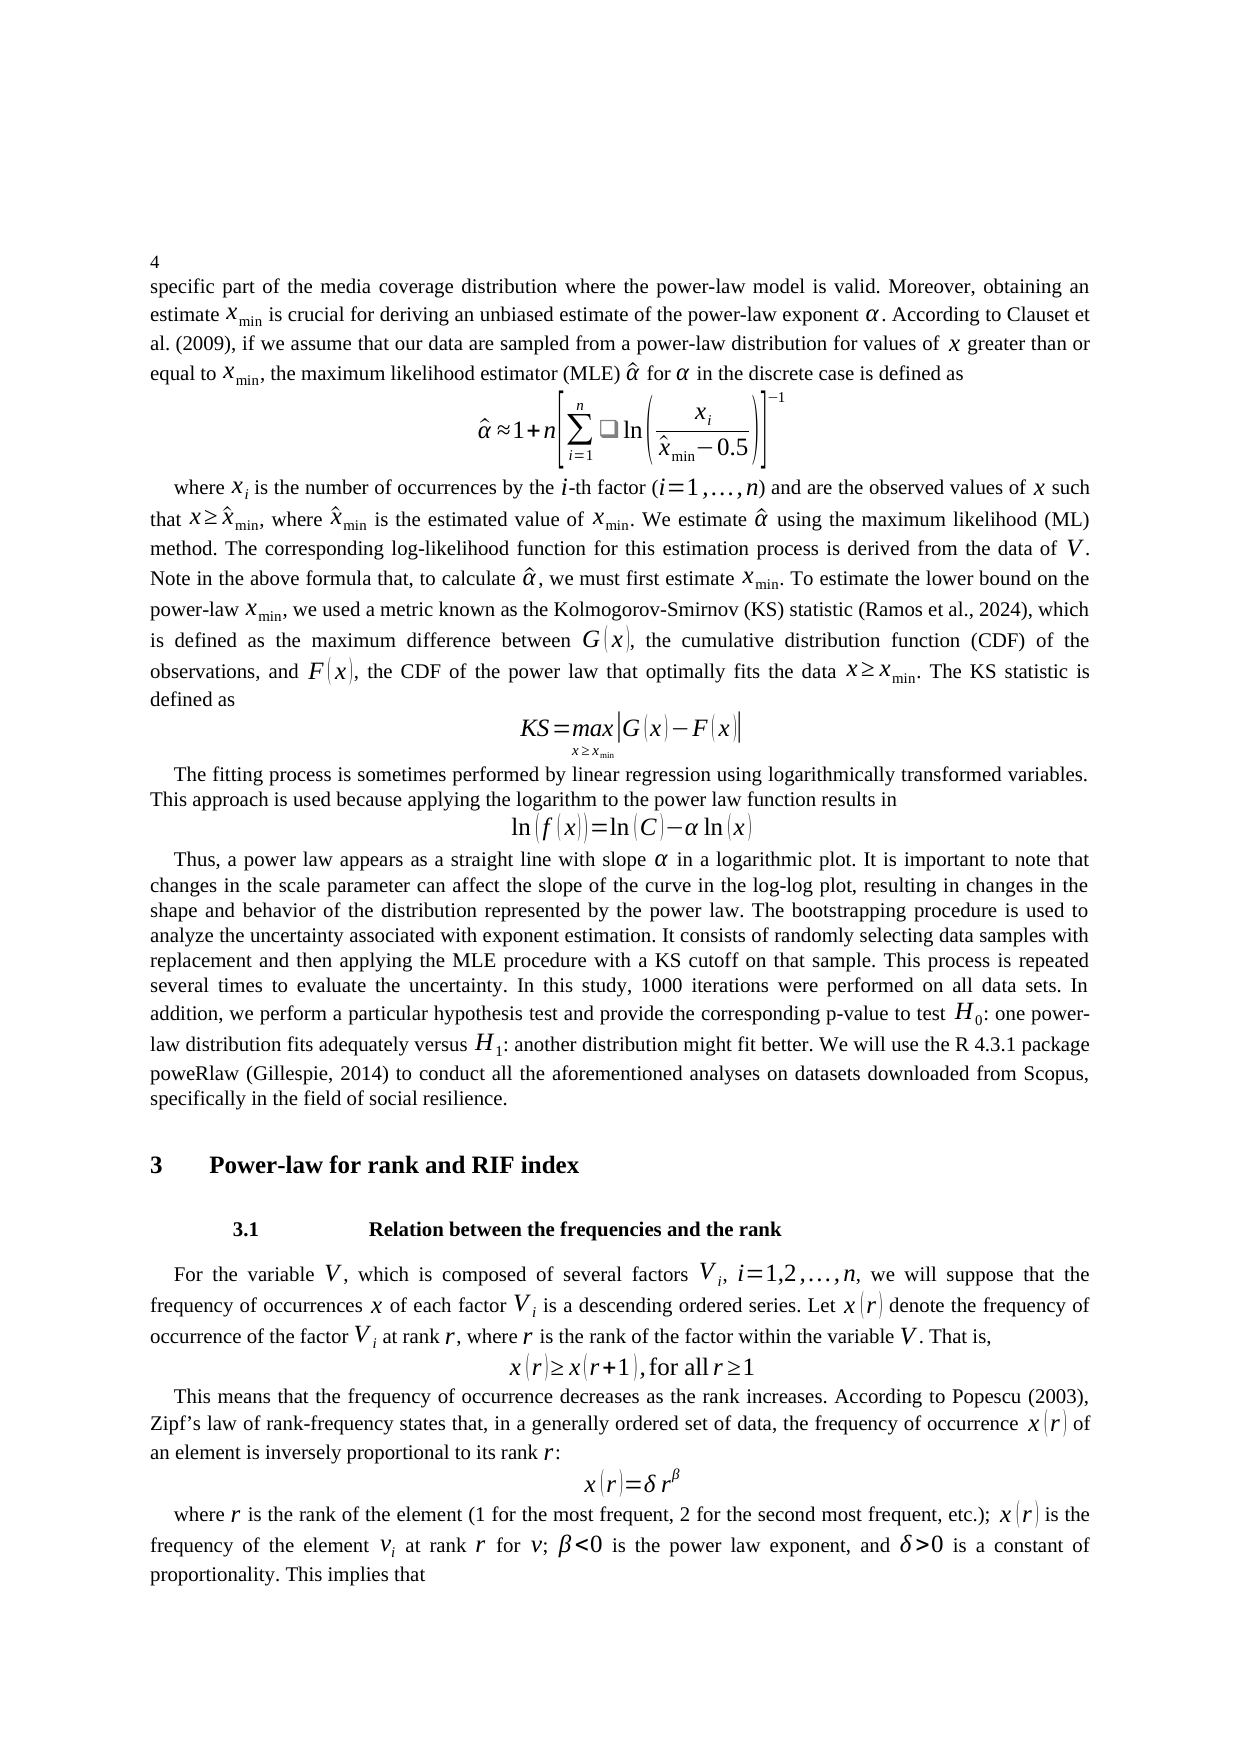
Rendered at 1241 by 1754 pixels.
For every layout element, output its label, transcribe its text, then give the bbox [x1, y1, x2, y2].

text For the variable , which is composed of several factors , , we will suppose that the frequency of occurrences of each factor is a descending ordered series. Let denote the frequency of occurrence of the factor at rank , where is the rank of the factor within the variable . That is, [150, 1258, 1090, 1352]
subtitle Relation between the frequencies and the rank [209, 1216, 1090, 1241]
text Thus, a power law appears as a straight line with slope in a logarithmic plot. It is important to note that changes in the scale parameter can affect the slope of the curve in the log-log plot, resulting in changes in the shape and behavior of the distribution represented by the power law. The bootstrapping procedure is used to analyze the uncertainty associated with exponent estimation. It consists of randomly selecting data samples with replacement and then applying the MLE procedure with a KS cutoff on that sample. This process is repeated several times to evaluate the uncertainty. In this study, 1000 iterations were performed on all data sets. In addition, we perform a particular hypothesis test and provide the corresponding p-value to test : one power-law distribution fits adequately versus : another distribution might fit better. We will use the R 4.3.1 package poweRlaw (Gillespie, 2014) to conduct all the aforementioned analyses on datasets downloaded from Scopus, specifically in the field of social resilience. [150, 845, 1090, 1110]
text where is the number of occurrences by the -th factor () and are the observed values of such that , where is the estimated value of . We estimate using the maximum likelihood (ML) method. The corresponding log-likelihood function for this estimation process is derived from the data of . Note in the above formula that, to calculate , we must first estimate . To estimate the lower bound on the power-law , we used a metric known as the Kolmogorov-Smirnov (KS) statistic (Ramos et al., 2024), which is defined as the maximum difference between , the cumulative distribution function (CDF) of the observations, and , the CDF of the power law that optimally fits the data . The KS statistic is defined as [150, 471, 1090, 711]
subtitle Power-law for rank and RIF index [150, 1148, 1090, 1179]
text The fitting process is sometimes performed by linear regression using logarithmically transformed variables. This approach is used because applying the logarithm to the power law function results in [150, 761, 1090, 811]
text where is the rank of the element (1 for the most frequent, 2 for the second most frequent, etc.); is the frequency of the element at rank for ; is the power law exponent, and is a constant of proportionality. This implies that [150, 1499, 1090, 1586]
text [150, 273, 1090, 388]
text This means that the frequency of occurrence decreases as the rank increases. According to Popescu (2003), Zipf’s law of rank-frequency states that, in a generally ordered set of data, the frequency of occurrence of an element is inversely proportional to its rank : [150, 1383, 1090, 1466]
